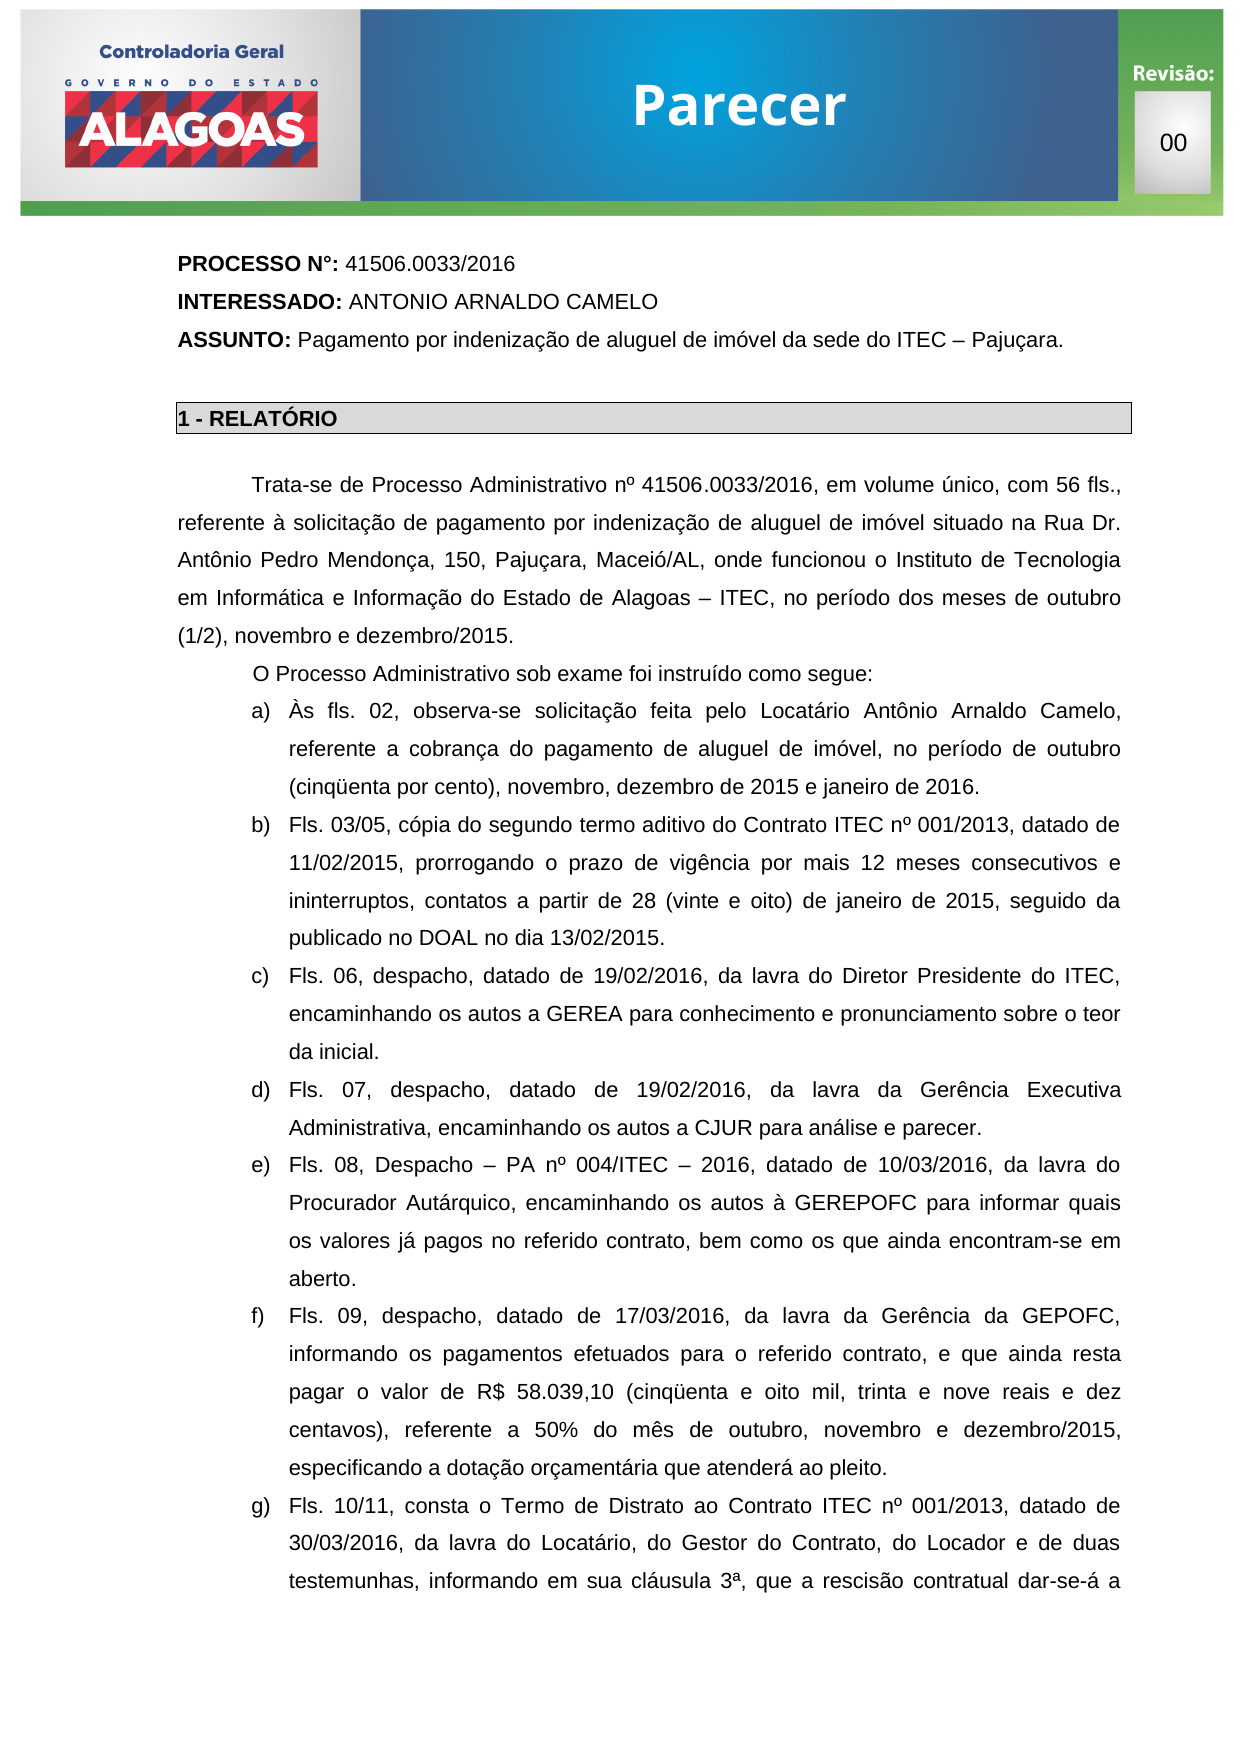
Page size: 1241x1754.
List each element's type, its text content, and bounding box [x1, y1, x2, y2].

text INTERESSADO: ANTONIO ARNALDO CAMELO [177, 289, 1122, 314]
text 1 - RELATÓRIO [177, 403, 1131, 433]
list Às fls. 02, observa-se solicitação feita pelo Locatário Antônio Arnaldo Camelo, referente a cobrança do pagamento de aluguel de imóvel, no período de outubro (cinqüenta por cento), novembro, dezembro de 2015 e janeiro de 2016. [251, 698, 1122, 799]
text PROCESSO N°: 41506.0033/2016 [177, 251, 1122, 276]
list Fls. 08, Despacho – PA nº 004/ITEC – 2016, datado de 10/03/2016, da lavra do Procurador Autárquico, encaminhando os autos à GEREPOFC para informar quais os valores já pagos no referido contrato, bem como os que ainda encontram-se em aberto. [251, 1152, 1122, 1291]
text O Processo Administrativo sob exame foi instruído como segue: [177, 661, 1122, 686]
list Fls. 03/05, cópia do segundo termo aditivo do Contrato ITEC nº 001/2013, datado de 11/02/2015, prorrogando o prazo de vigência por mais 12 meses consecutivos e ininterruptos, contatos a partir de 28 (vinte e oito) de janeiro de 2015, seguido da publicado no DOAL no dia 13/02/2015. [251, 812, 1122, 951]
list Fls. 06, despacho, datado de 19/02/2016, da lavra do Diretor Presidente do ITEC, encaminhando os autos a GEREA para conhecimento e pronunciamento sobre o teor da inicial. [251, 963, 1122, 1064]
list Fls. 07, despacho, datado de 19/02/2016, da lavra da Gerência Executiva Administrativa, encaminhando os autos a CJUR para análise e parecer. [251, 1077, 1122, 1139]
picture [20, 9, 1224, 216]
text ASSUNTO: Pagamento por indenização de aluguel de imóvel da sede do ITEC – Pajuçara. [177, 327, 1122, 352]
text Trata-se de Processo Administrativo nº 41506.0033/2016, em volume único, com 56 fls., referente à solicitação de pagamento por indenização de aluguel de imóvel situado na Rua Dr. Antônio Pedro Mendonça, 150, Pajuçara, Maceió/AL, onde funcionou o Instituto de Tecnologia em Informática e Informação do Estado de Alagoas – ITEC, no período dos meses de outubro (1/2), novembro e dezembro/2015. [177, 472, 1122, 648]
list Fls. 09, despacho, datado de 17/03/2016, da lavra da Gerência da GEPOFC, informando os pagamentos efetuados para o referido contrato, e que ainda resta pagar o valor de R$ 58.039,10 (cinqüenta e oito mil, trinta e nove reais e dez centavos), referente a 50% do mês de outubro, novembro e dezembro/2015, especificando a dotação orçamentária que atenderá ao pleito. [251, 1303, 1122, 1480]
